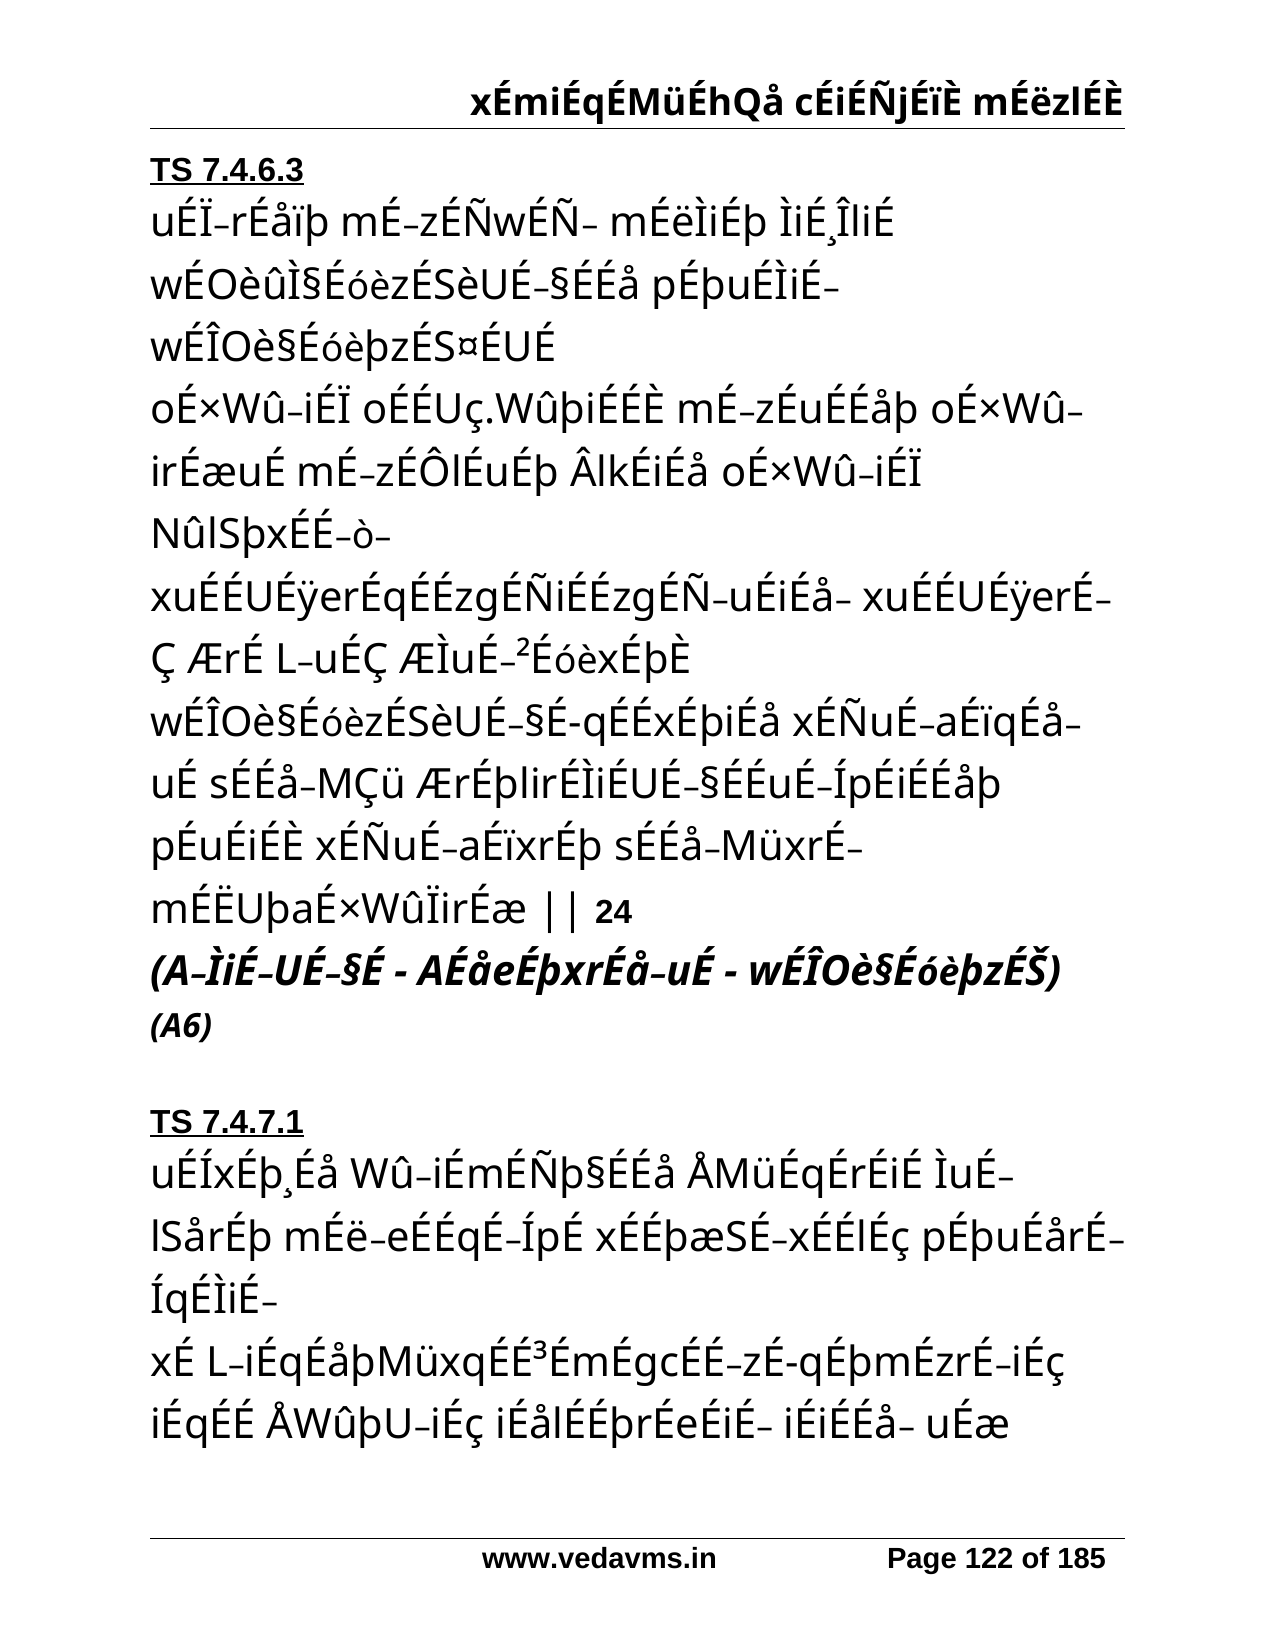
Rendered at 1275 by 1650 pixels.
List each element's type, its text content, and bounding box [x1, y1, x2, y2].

text wÉÎOè§ÉóèzÉSèUÉ–§É-qÉÉxÉþiÉå xÉÑuÉ–aÉïqÉå–uÉ sÉÉå–MÇü ÆrÉþlirÉÌiÉUÉ–§ÉÉuÉ–ÍpÉiÉÉåþ pÉuÉiÉÈ xÉÑuÉ–aÉïxrÉþ sÉÉå–MüxrÉ– mÉËUþaÉ×WûÏirÉæ || 24 [150, 691, 1125, 935]
text TS 7.4.7.1 [150, 1102, 1125, 1140]
text uÉÏ–rÉåïþ mÉ–zÉÑwÉÑ– mÉëÌiÉþ ÌiÉ¸ÎliÉ wÉOèûÌ§ÉóèzÉSèUÉ–§ÉÉå pÉþuÉÌiÉ– wÉÎOè§ÉóèþzÉS¤ÉUÉ [150, 192, 1125, 374]
text uÉÍxÉþ¸Éå Wû–iÉmÉÑþ§ÉÉå ÅMüÉqÉrÉiÉ ÌuÉ–lSårÉþ mÉë–eÉÉqÉ–ÍpÉ xÉÉþæSÉ–xÉÉlÉç pÉþuÉårÉ–ÍqÉÌiÉ– [150, 1144, 1125, 1326]
text oÉ×Wû–iÉÏ oÉÉUç.WûþiÉÉÈ mÉ–zÉuÉÉåþ oÉ×Wû–irÉæuÉ mÉ–zÉÔlÉuÉþ ÂlkÉiÉå oÉ×Wû–iÉÏ NûlSþxÉÉ–ò– [150, 379, 1125, 561]
text xÉ L–iÉqÉåþMüxqÉÉ³ÉmÉgcÉÉ–zÉ-qÉþmÉzrÉ–iÉç iÉqÉÉ ÅWûþU–iÉç iÉålÉÉþrÉeÉiÉ– iÉiÉÉå– uÉæ [150, 1331, 1125, 1451]
text (A–ÌiÉ–UÉ–§É - AÉåeÉþxrÉå–uÉ - wÉÎOè§ÉóèþzÉŠ) (A6) [150, 941, 1125, 1048]
text xuÉÉUÉÿerÉqÉÉzgÉÑiÉÉzgÉÑ–uÉiÉå– xuÉÉUÉÿerÉ–Ç ÆrÉ L–uÉÇ ÆÌuÉ–²ÉóèxÉþÈ [150, 567, 1125, 686]
text TS 7.4.6.3 [150, 150, 1125, 188]
